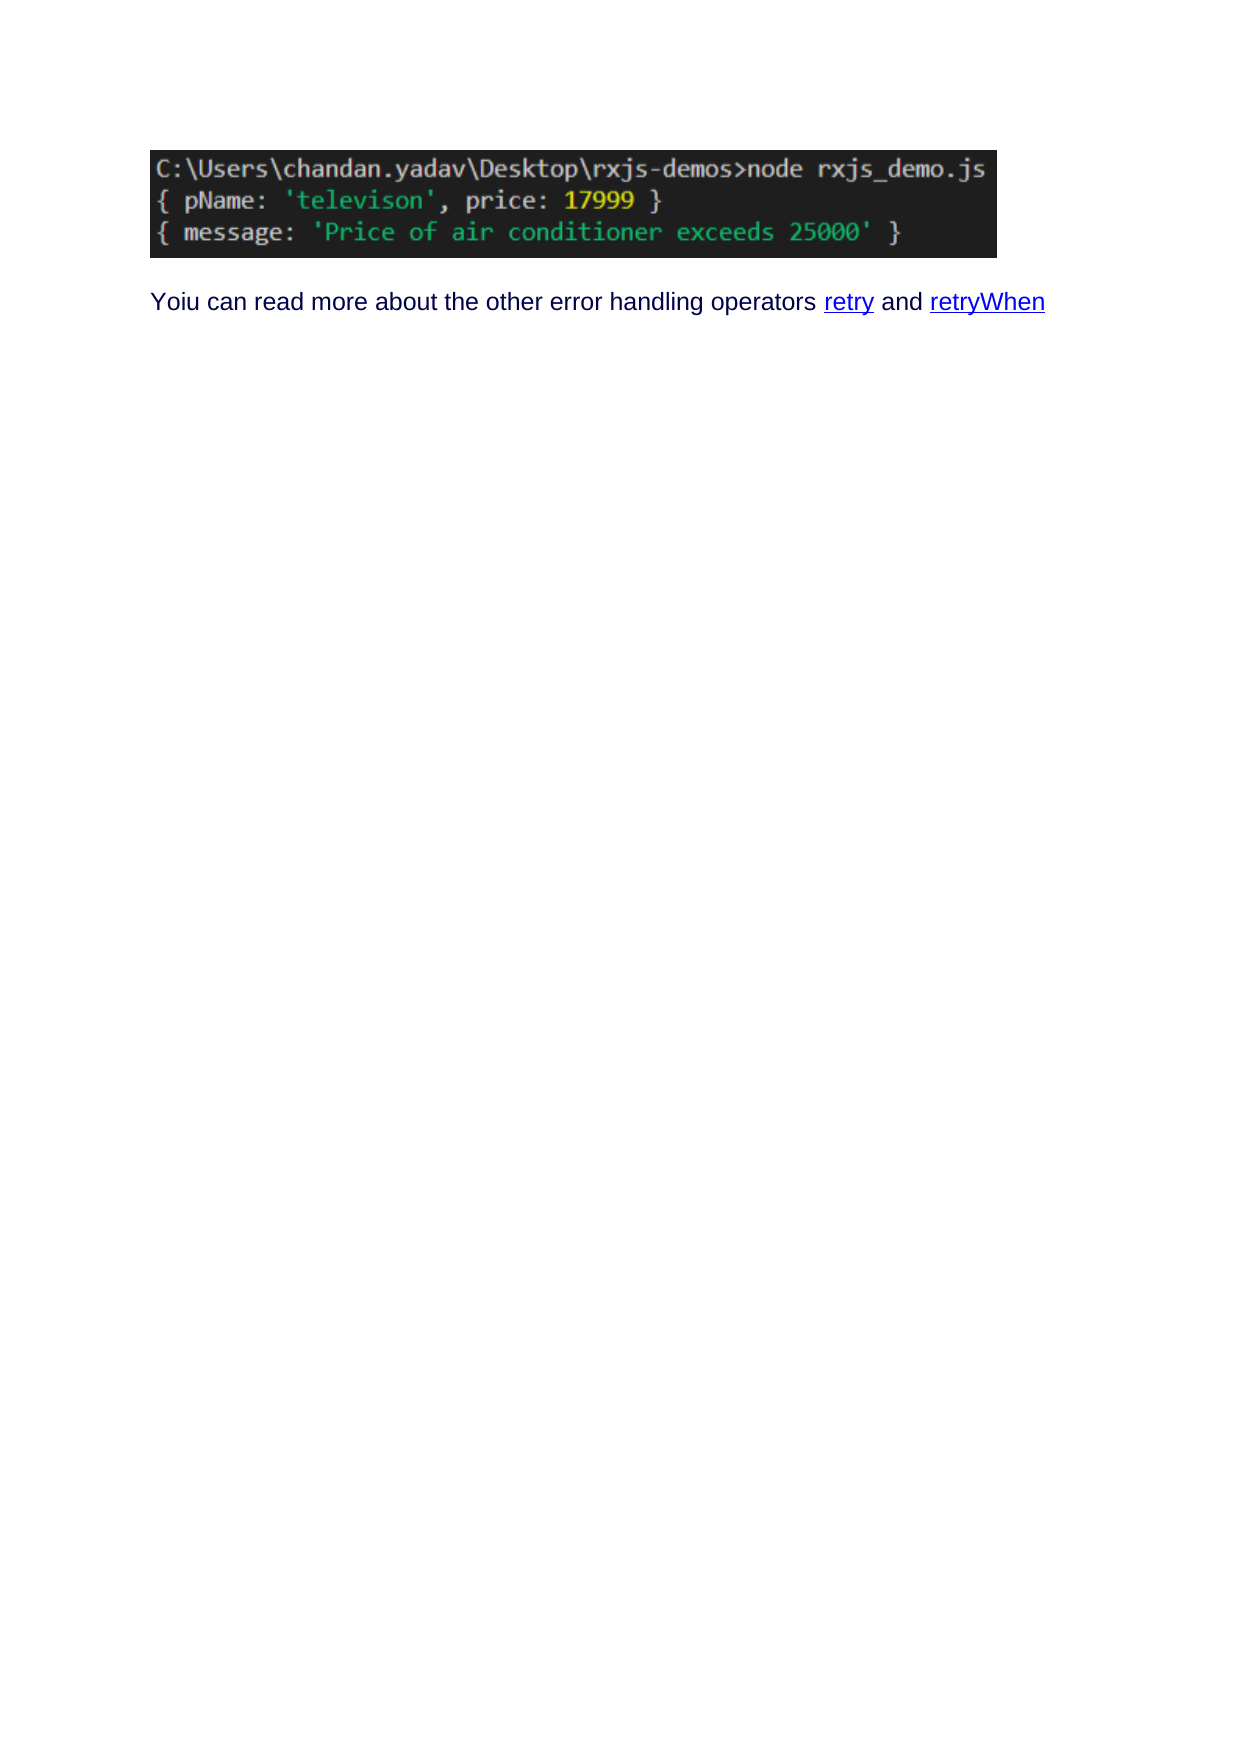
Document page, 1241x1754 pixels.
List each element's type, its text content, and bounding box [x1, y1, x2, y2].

text Yoiu can read more about the other error handling operators retry and retryWhen [150, 287, 1090, 316]
picture [150, 150, 997, 258]
